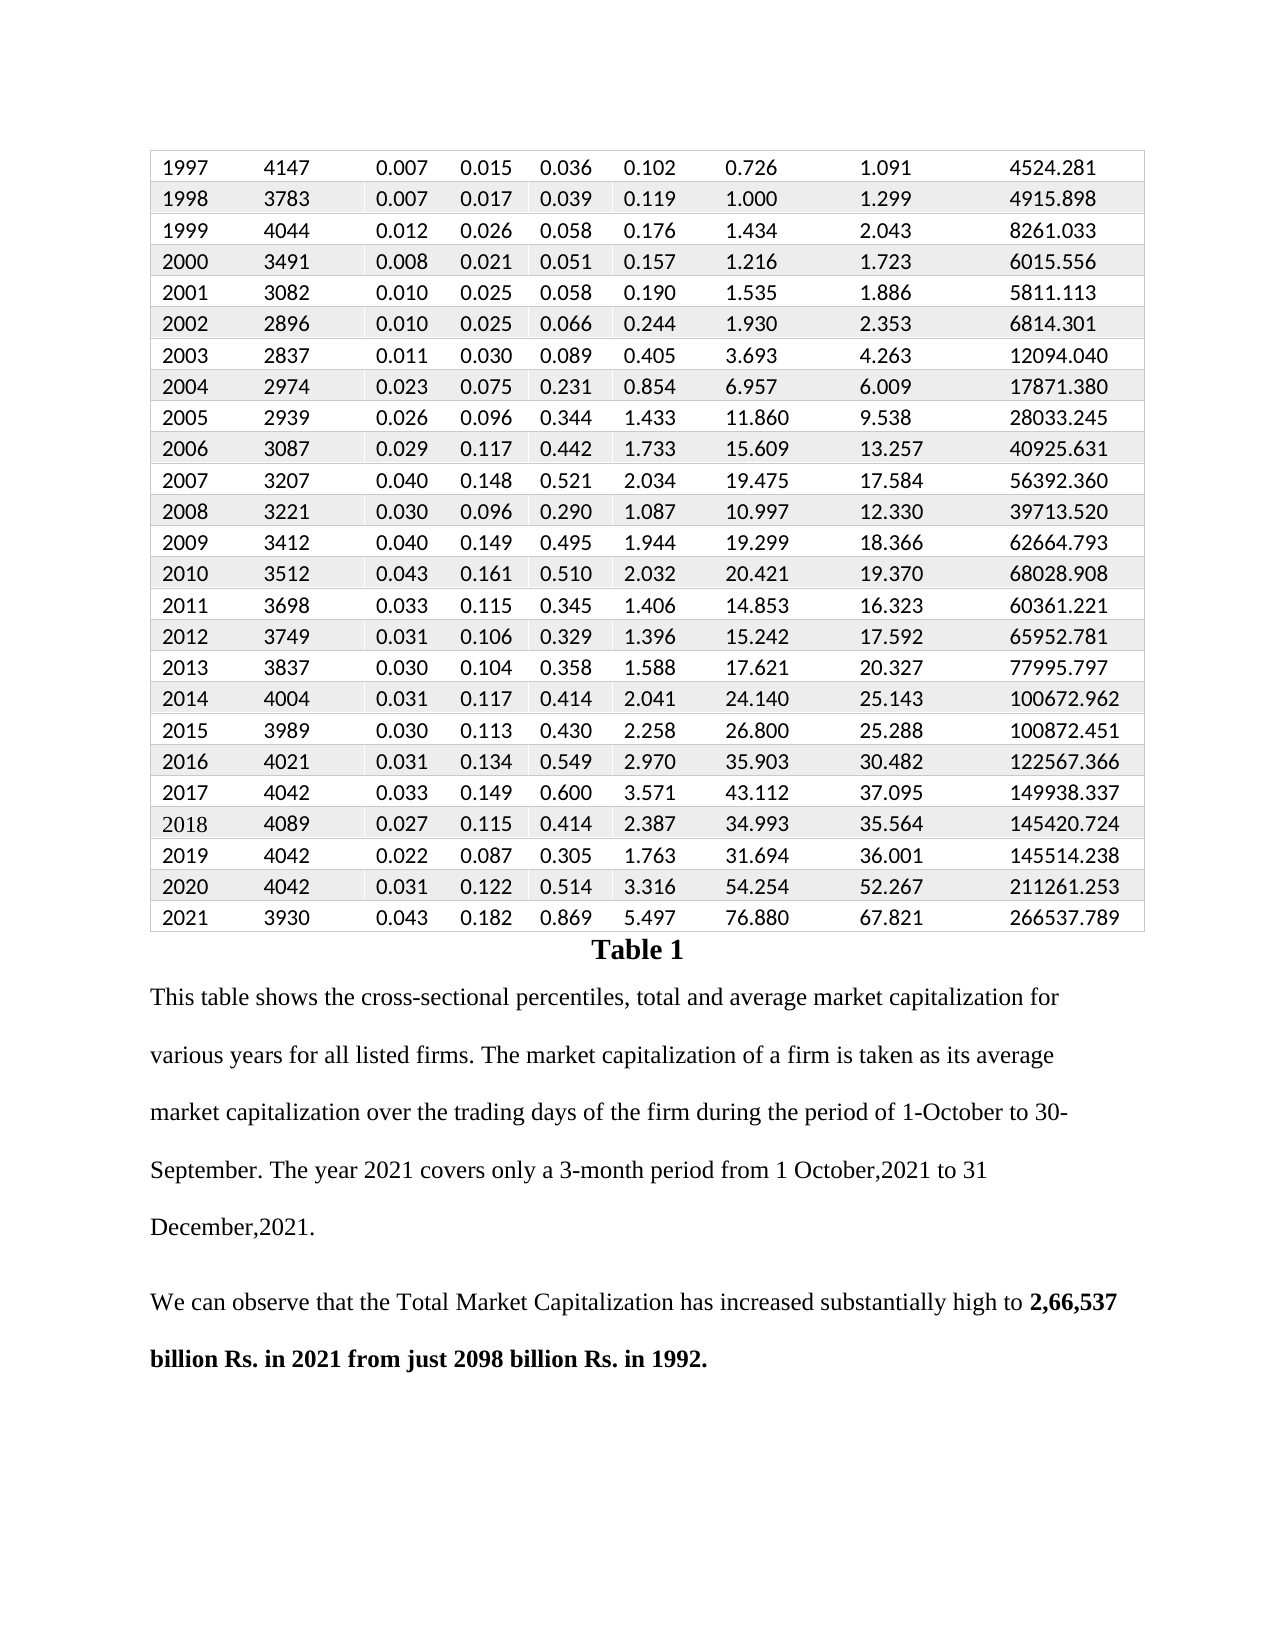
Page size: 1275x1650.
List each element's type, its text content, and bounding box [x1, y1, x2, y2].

table_cell 20.327 [848, 651, 998, 681]
table_cell 0.134 [449, 745, 528, 775]
table_cell 19.370 [848, 557, 998, 587]
table_cell 1.434 [714, 214, 848, 244]
table_cell 0.023 [365, 370, 449, 400]
table_cell 39713.520 [998, 495, 1144, 525]
table_cell 0.104 [449, 651, 528, 681]
table_cell 0.039 [529, 182, 612, 212]
table_cell 43.112 [714, 776, 848, 806]
table_cell 1.535 [714, 276, 848, 306]
table_cell 0.345 [529, 589, 612, 619]
table_cell 15.609 [714, 432, 848, 462]
table_cell 2.258 [613, 714, 714, 744]
table_cell 0.010 [365, 307, 449, 337]
table_cell 10.997 [714, 495, 848, 525]
table_cell 1.763 [613, 839, 714, 869]
table_cell 8261.033 [998, 214, 1144, 244]
table_cell 0.102 [613, 151, 714, 181]
table_cell 31.694 [714, 839, 848, 869]
table_cell 0.027 [365, 807, 449, 837]
table_cell 17.592 [848, 620, 998, 650]
table_cell 3837 [252, 651, 364, 681]
table_cell 0.106 [449, 620, 528, 650]
table_cell 0.012 [365, 214, 449, 244]
table_cell 2000 [151, 245, 252, 275]
table_cell 0.007 [365, 182, 449, 212]
table_cell 1997 [151, 151, 252, 181]
table_cell 0.115 [449, 807, 528, 837]
table_cell 0.026 [365, 401, 449, 431]
table_cell 6015.556 [998, 245, 1144, 275]
table_cell 2015 [151, 714, 252, 744]
table_cell 0.007 [365, 151, 449, 181]
table_cell 19.475 [714, 464, 848, 494]
table_cell 0.029 [365, 432, 449, 462]
table_cell 0.182 [449, 901, 528, 931]
table_cell 0.190 [613, 276, 714, 306]
table_cell 0.030 [365, 714, 449, 744]
table_cell 15.242 [714, 620, 848, 650]
table_cell 16.323 [848, 589, 998, 619]
table_cell 0.096 [449, 401, 528, 431]
table_cell 2014 [151, 682, 252, 712]
table_cell 2837 [252, 339, 364, 369]
table_cell 0.231 [529, 370, 612, 400]
table_cell 5.497 [613, 901, 714, 931]
table_cell 1.733 [613, 432, 714, 462]
table_cell 6.957 [714, 370, 848, 400]
table_cell 17.584 [848, 464, 998, 494]
table_cell 4044 [252, 214, 364, 244]
table_cell 0.017 [449, 182, 528, 212]
table_cell 1.930 [714, 307, 848, 337]
table_cell 68028.908 [998, 557, 1144, 587]
table_cell 76.880 [714, 901, 848, 931]
table_cell 4042 [252, 839, 364, 869]
table_cell 2.034 [613, 464, 714, 494]
table_cell 0.015 [449, 151, 528, 181]
table_cell 0.290 [529, 495, 612, 525]
table_cell 0.033 [365, 776, 449, 806]
table_cell 2010 [151, 557, 252, 587]
table_cell 0.051 [529, 245, 612, 275]
table_cell 1.944 [613, 526, 714, 556]
table_cell 0.344 [529, 401, 612, 431]
table_cell 0.066 [529, 307, 612, 337]
table_cell 3783 [252, 182, 364, 212]
table_cell 4042 [252, 870, 364, 900]
table_cell 2018 [151, 807, 252, 837]
table_cell 36.001 [848, 839, 998, 869]
table_cell 3989 [252, 714, 364, 744]
table_cell 0.161 [449, 557, 528, 587]
table_cell 0.122 [449, 870, 528, 900]
table_cell 40925.631 [998, 432, 1144, 462]
table_cell 77995.797 [998, 651, 1144, 681]
table_cell 2009 [151, 526, 252, 556]
table_cell 0.521 [529, 464, 612, 494]
table_cell 17871.380 [998, 370, 1144, 400]
table_cell 1.087 [613, 495, 714, 525]
table_cell 24.140 [714, 682, 848, 712]
table_cell 37.095 [848, 776, 998, 806]
table_cell 2021 [151, 901, 252, 931]
table_cell 2.353 [848, 307, 998, 337]
table_cell 0.726 [714, 151, 848, 181]
table_cell 1.396 [613, 620, 714, 650]
table_cell 2003 [151, 339, 252, 369]
table_cell 67.821 [848, 901, 998, 931]
table_cell 0.031 [365, 682, 449, 712]
table_cell 62664.793 [998, 526, 1144, 556]
table_cell 4089 [252, 807, 364, 837]
table_cell 34.993 [714, 807, 848, 837]
table_cell 65952.781 [998, 620, 1144, 650]
table_cell 0.025 [449, 307, 528, 337]
table_cell 2013 [151, 651, 252, 681]
table_cell 0.405 [613, 339, 714, 369]
table_cell 0.021 [449, 245, 528, 275]
table_cell 0.442 [529, 432, 612, 462]
table_cell 4004 [252, 682, 364, 712]
table_cell 0.010 [365, 276, 449, 306]
table_cell 3930 [252, 901, 364, 931]
table_cell 2.032 [613, 557, 714, 587]
table_cell 18.366 [848, 526, 998, 556]
table_cell 0.058 [529, 276, 612, 306]
table_cell 6814.301 [998, 307, 1144, 337]
table_cell 0.087 [449, 839, 528, 869]
table_cell 0.358 [529, 651, 612, 681]
table_cell 2007 [151, 464, 252, 494]
table_cell 1.299 [848, 182, 998, 212]
table_cell 14.853 [714, 589, 848, 619]
table_cell 2002 [151, 307, 252, 337]
table_cell 211261.253 [998, 870, 1144, 900]
table_cell 0.495 [529, 526, 612, 556]
table_cell 4915.898 [998, 182, 1144, 212]
table_cell 122567.366 [998, 745, 1144, 775]
table_cell 0.600 [529, 776, 612, 806]
table_cell 0.510 [529, 557, 612, 587]
table_cell 0.043 [365, 901, 449, 931]
table_cell 149938.337 [998, 776, 1144, 806]
table_cell 0.514 [529, 870, 612, 900]
text Table 1 [150, 932, 1125, 966]
text We can observe that the Total Market Capitalization has increased substantially high to 2,66,537 billion Rs. in 2021 from just 2098 billion Rs. in 1992. [150, 1287, 1125, 1373]
table_cell 0.040 [365, 464, 449, 494]
table_cell 4.263 [848, 339, 998, 369]
table_cell 2004 [151, 370, 252, 400]
table_cell 1.723 [848, 245, 998, 275]
table_cell 0.157 [613, 245, 714, 275]
table_cell 3.571 [613, 776, 714, 806]
table_cell 0.854 [613, 370, 714, 400]
table_cell 56392.360 [998, 464, 1144, 494]
table_cell 1.886 [848, 276, 998, 306]
table_cell 12.330 [848, 495, 998, 525]
table_cell 3412 [252, 526, 364, 556]
table_cell 1.091 [848, 151, 998, 181]
table_cell 0.040 [365, 526, 449, 556]
table_cell 0.033 [365, 589, 449, 619]
table_cell 1999 [151, 214, 252, 244]
table_cell 3698 [252, 589, 364, 619]
table_cell 145514.238 [998, 839, 1144, 869]
table_cell 35.564 [848, 807, 998, 837]
table_cell 2896 [252, 307, 364, 337]
table_cell 3221 [252, 495, 364, 525]
table_cell 0.149 [449, 776, 528, 806]
table_cell 0.115 [449, 589, 528, 619]
table_cell 0.149 [449, 526, 528, 556]
table_cell 0.869 [529, 901, 612, 931]
table_cell 3087 [252, 432, 364, 462]
table_cell 0.414 [529, 682, 612, 712]
table_cell 4524.281 [998, 151, 1144, 181]
table_cell 0.113 [449, 714, 528, 744]
table_cell 3749 [252, 620, 364, 650]
table_cell 0.148 [449, 464, 528, 494]
table_cell 6.009 [848, 370, 998, 400]
table_cell 4021 [252, 745, 364, 775]
table_cell 25.288 [848, 714, 998, 744]
table_cell 3491 [252, 245, 364, 275]
table_cell 26.800 [714, 714, 848, 744]
table_cell 2.387 [613, 807, 714, 837]
table_cell 0.031 [365, 620, 449, 650]
table_cell 2939 [252, 401, 364, 431]
table_cell 145420.724 [998, 807, 1144, 837]
table_cell 2017 [151, 776, 252, 806]
table_cell 3082 [252, 276, 364, 306]
table_cell 1.216 [714, 245, 848, 275]
table_cell 1.433 [613, 401, 714, 431]
table_cell 0.058 [529, 214, 612, 244]
table_cell 3.693 [714, 339, 848, 369]
table_cell 25.143 [848, 682, 998, 712]
table_cell 12094.040 [998, 339, 1144, 369]
table_cell 13.257 [848, 432, 998, 462]
table_cell 2.043 [848, 214, 998, 244]
table_cell 0.030 [365, 651, 449, 681]
table_cell 0.096 [449, 495, 528, 525]
table_cell 4147 [252, 151, 364, 181]
table_cell 52.267 [848, 870, 998, 900]
table_cell 19.299 [714, 526, 848, 556]
table_cell 3207 [252, 464, 364, 494]
table_cell 11.860 [714, 401, 848, 431]
table_cell 0.025 [449, 276, 528, 306]
table_cell 1.406 [613, 589, 714, 619]
table_cell 2974 [252, 370, 364, 400]
table_cell 0.043 [365, 557, 449, 587]
table_cell 0.036 [529, 151, 612, 181]
table_cell 0.011 [365, 339, 449, 369]
table_cell 0.008 [365, 245, 449, 275]
table_cell 5811.113 [998, 276, 1144, 306]
table_cell 30.482 [848, 745, 998, 775]
table_cell 0.030 [449, 339, 528, 369]
table_cell 266537.789 [998, 901, 1144, 931]
table_cell 2011 [151, 589, 252, 619]
table_cell 3.316 [613, 870, 714, 900]
table_cell 2001 [151, 276, 252, 306]
table_cell 0.030 [365, 495, 449, 525]
table_cell 0.022 [365, 839, 449, 869]
table_cell 0.117 [449, 432, 528, 462]
table_cell 0.329 [529, 620, 612, 650]
table_cell 0.031 [365, 870, 449, 900]
table_cell 0.305 [529, 839, 612, 869]
table_cell 35.903 [714, 745, 848, 775]
table_cell 2006 [151, 432, 252, 462]
table_cell 2.970 [613, 745, 714, 775]
table_cell 0.414 [529, 807, 612, 837]
table_cell 0.176 [613, 214, 714, 244]
table_cell 9.538 [848, 401, 998, 431]
table_cell 3512 [252, 557, 364, 587]
table_cell 1.000 [714, 182, 848, 212]
table_cell 4042 [252, 776, 364, 806]
table_cell 2019 [151, 839, 252, 869]
table_cell 100672.962 [998, 682, 1144, 712]
table_cell 2016 [151, 745, 252, 775]
table_cell 20.421 [714, 557, 848, 587]
table_cell 2012 [151, 620, 252, 650]
table_cell 0.089 [529, 339, 612, 369]
table_cell 100872.451 [998, 714, 1144, 744]
table_cell 1.588 [613, 651, 714, 681]
table_cell 0.549 [529, 745, 612, 775]
table_cell 0.244 [613, 307, 714, 337]
table_cell 0.026 [449, 214, 528, 244]
table_cell 0.075 [449, 370, 528, 400]
table_cell 0.031 [365, 745, 449, 775]
table_cell 2008 [151, 495, 252, 525]
table_cell 0.117 [449, 682, 528, 712]
table_cell 60361.221 [998, 589, 1144, 619]
table_cell 2.041 [613, 682, 714, 712]
table_cell 54.254 [714, 870, 848, 900]
table_cell 0.119 [613, 182, 714, 212]
table_cell 28033.245 [998, 401, 1144, 431]
table_cell 2005 [151, 401, 252, 431]
table_cell 1998 [151, 182, 252, 212]
text This table shows the cross-sectional percentiles, total and average market capitalization for various years for all listed firms. The market capitalization of a firm is taken as its average market capitalization over the trading days of the firm during the period of 1-October to 30-September. The year 2021 covers only a 3-month period from 1 October,2021 to 31 December,2021. [150, 982, 1125, 1241]
table_cell 17.621 [714, 651, 848, 681]
table_cell 2020 [151, 870, 252, 900]
table_cell 0.430 [529, 714, 612, 744]
